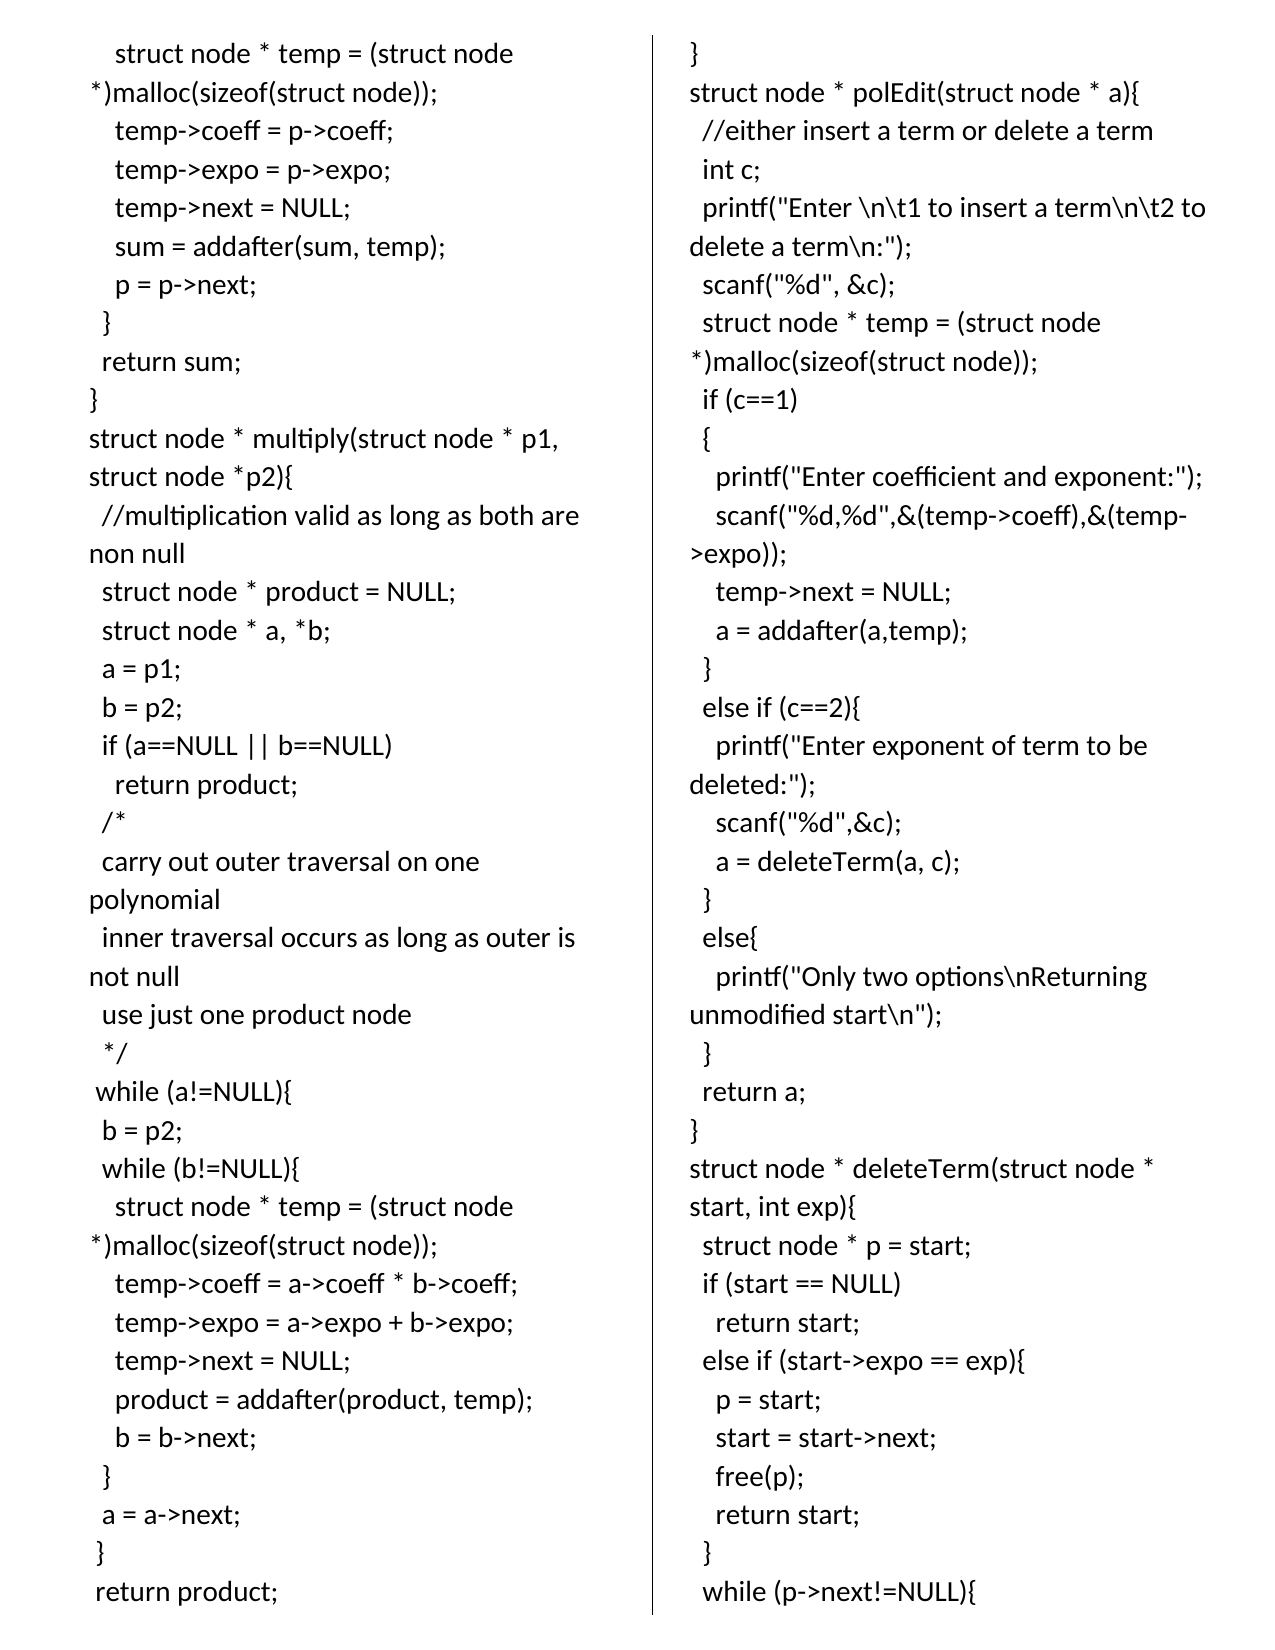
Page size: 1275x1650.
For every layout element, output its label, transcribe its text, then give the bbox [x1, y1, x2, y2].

text use just one product node [89, 996, 615, 1032]
text } [689, 881, 1216, 917]
text a = deleteTerm(a, c); [689, 843, 1216, 878]
text } [689, 650, 1216, 686]
text //either insert a term or delete a term [689, 112, 1216, 148]
text if (c==1) [689, 381, 1216, 417]
text temp->next = NULL; [689, 573, 1216, 609]
text struct node * product = NULL; [89, 573, 615, 609]
text printf("Enter coefficient and exponent:"); [689, 458, 1216, 494]
text if (start == NULL) [689, 1265, 1216, 1301]
text printf("Only two options\nReturning unmodified start\n"); [689, 958, 1216, 1032]
text struct node * temp = (struct node *)malloc(sizeof(struct node)); [689, 304, 1216, 378]
text scanf("%d", &c); [689, 266, 1216, 302]
text temp->next = NULL; [89, 189, 615, 225]
text return start; [689, 1304, 1216, 1339]
text */ [89, 1035, 615, 1070]
text { [689, 420, 1216, 455]
text while (p->next!=NULL){ [689, 1573, 1216, 1608]
text struct node * a, *b; [89, 612, 615, 648]
text } [89, 304, 615, 340]
text struct node * polEdit(struct node * a){ [689, 74, 1216, 109]
text struct node * temp = (struct node *)malloc(sizeof(struct node)); [89, 1188, 615, 1263]
text while (a!=NULL){ [89, 1073, 615, 1109]
text } [689, 1035, 1216, 1070]
text printf("Enter exponent of term to be deleted:"); [689, 727, 1216, 801]
text a = addafter(a,temp); [689, 612, 1216, 648]
text return product; [89, 1573, 615, 1608]
text return start; [689, 1496, 1216, 1532]
text else{ [689, 919, 1216, 955]
text } [689, 1534, 1216, 1570]
text struct node * multiply(struct node * p1, struct node *p2){ [89, 420, 615, 494]
text struct node * p = start; [689, 1227, 1216, 1263]
text product = addafter(product, temp); [89, 1381, 615, 1416]
text free(p); [689, 1458, 1216, 1493]
text } [89, 381, 615, 417]
text p = start; [689, 1381, 1216, 1416]
text temp->coeff = a->coeff * b->coeff; [89, 1265, 615, 1301]
text scanf("%d,%d",&(temp->coeff),&(temp->expo)); [689, 497, 1216, 571]
text while (b!=NULL){ [89, 1150, 615, 1186]
text else if (start->expo == exp){ [689, 1342, 1216, 1378]
text temp->next = NULL; [89, 1342, 615, 1378]
text temp->expo = p->expo; [89, 151, 615, 186]
text sum = addafter(sum, temp); [89, 228, 615, 263]
text temp->coeff = p->coeff; [89, 112, 615, 148]
text } [89, 1534, 615, 1570]
text b = b->next; [89, 1419, 615, 1455]
text return product; [89, 766, 615, 801]
text b = p2; [89, 689, 615, 724]
text return a; [689, 1073, 1216, 1109]
text temp->expo = a->expo + b->expo; [89, 1304, 615, 1339]
text struct node * deleteTerm(struct node * start, int exp){ [689, 1150, 1216, 1224]
text struct node * temp = (struct node *)malloc(sizeof(struct node)); [89, 35, 615, 109]
text //multiplication valid as long as both are non null [89, 497, 615, 571]
text scanf("%d",&c); [689, 804, 1216, 840]
text a = p1; [89, 650, 615, 686]
text if (a==NULL || b==NULL) [89, 727, 615, 763]
text int c; [689, 151, 1216, 186]
text p = p->next; [89, 266, 615, 302]
text printf("Enter \n\t1 to insert a term\n\t2 to delete a term\n:"); [689, 189, 1216, 263]
text /* [89, 804, 615, 840]
text } [89, 1458, 615, 1493]
text inner traversal occurs as long as outer is not null [89, 919, 615, 993]
text return sum; [89, 343, 615, 378]
text } [689, 35, 1216, 71]
text } [689, 1112, 1216, 1147]
text carry out outer traversal on one polynomial [89, 843, 615, 917]
text else if (c==2){ [689, 689, 1216, 724]
text start = start->next; [689, 1419, 1216, 1455]
text a = a->next; [89, 1496, 615, 1532]
text b = p2; [89, 1112, 615, 1147]
